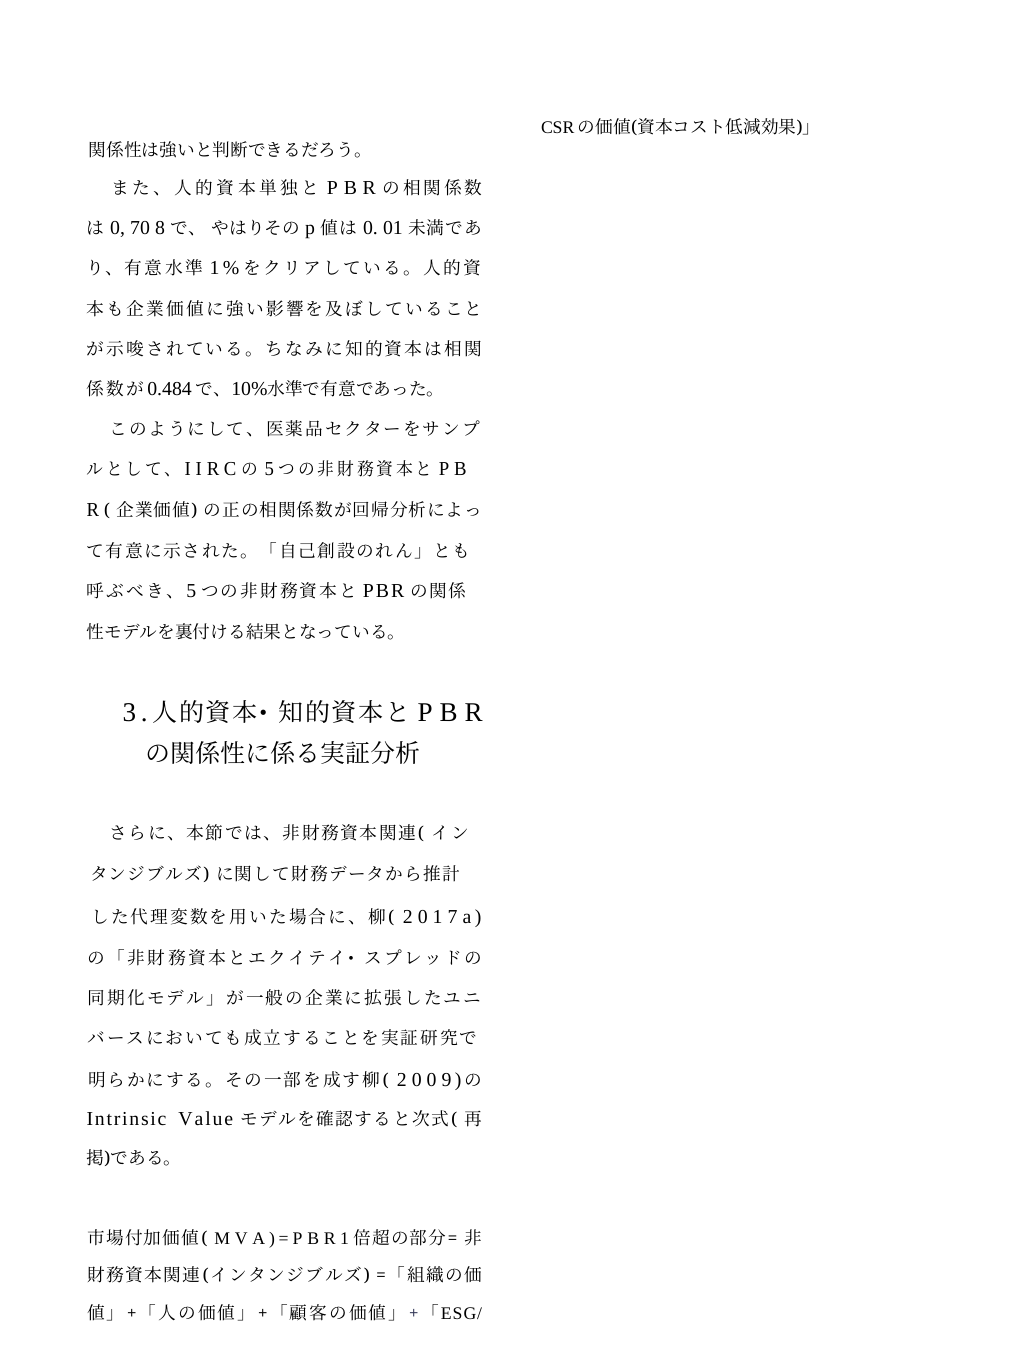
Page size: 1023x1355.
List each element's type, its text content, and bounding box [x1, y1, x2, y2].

text 3 . 人的資本• 知的資本とP B R [122, 693, 487, 729]
text さらに、本節では、非財務資本関連( インタンジブルズ) に関して財務データから推計 [90, 819, 483, 886]
text 市場付加価値( M V A ) = P B R 1 倍超の部分= 非財務資本関連(インタンジブルズ) =「組織の価値」+「人の価値」+「顧客の価値」+「ESG/ CSRの価値(資本コスト低減効果)」 [541, 113, 948, 138]
text また、人的資本単独とP B R の相関係数は0, 70 8で、 やはりそのp値は0. 01 未満であり、有意水準1 % をクリアしている。人的資本も企業価値に強い影響を及ぼしていることが示唆されている。ちなみに知的資本は相関係数が0.484で、10%水準で有意であった。 [86, 174, 483, 400]
text 関係性は強いと判断できるだろう。 [88, 136, 487, 161]
text 市場付加価値( M V A ) = P B R 1 倍超の部分= 非財務資本関連(インタンジブルズ) =「組織の価値」+「人の価値」+「顧客の価値」+「ESG/ CSRの価値(資本コスト低減効果)」 [87, 1224, 482, 1324]
text 明らかにする。その一部を成す柳( 2 0 0 9 ) のIntrinsic Valueモデルを確認すると次式( 再掲)である。 [86, 1066, 482, 1169]
text このようにして、医薬品セクターをサンプルとして、I I R C の5 つの非財務資本とP B R ( 企業価値) の正の相関係数が回帰分析によって有意に示された。「自己創設のれん」とも呼ぶべき、5 つの非財務資本とPBRの関係性モデルを裏付ける結果となっている。 [86, 415, 483, 643]
text した代理変数を用いた場合に、柳( 2 0 1 7 a ) の「非財務資本とエクイテイ• スプレッドの同期化モデル」が一般の企業に拡張したユニバースにおいても成立することを実証研究で [87, 903, 482, 1049]
subtitle の関係性に係る実証分析 [145, 734, 487, 770]
